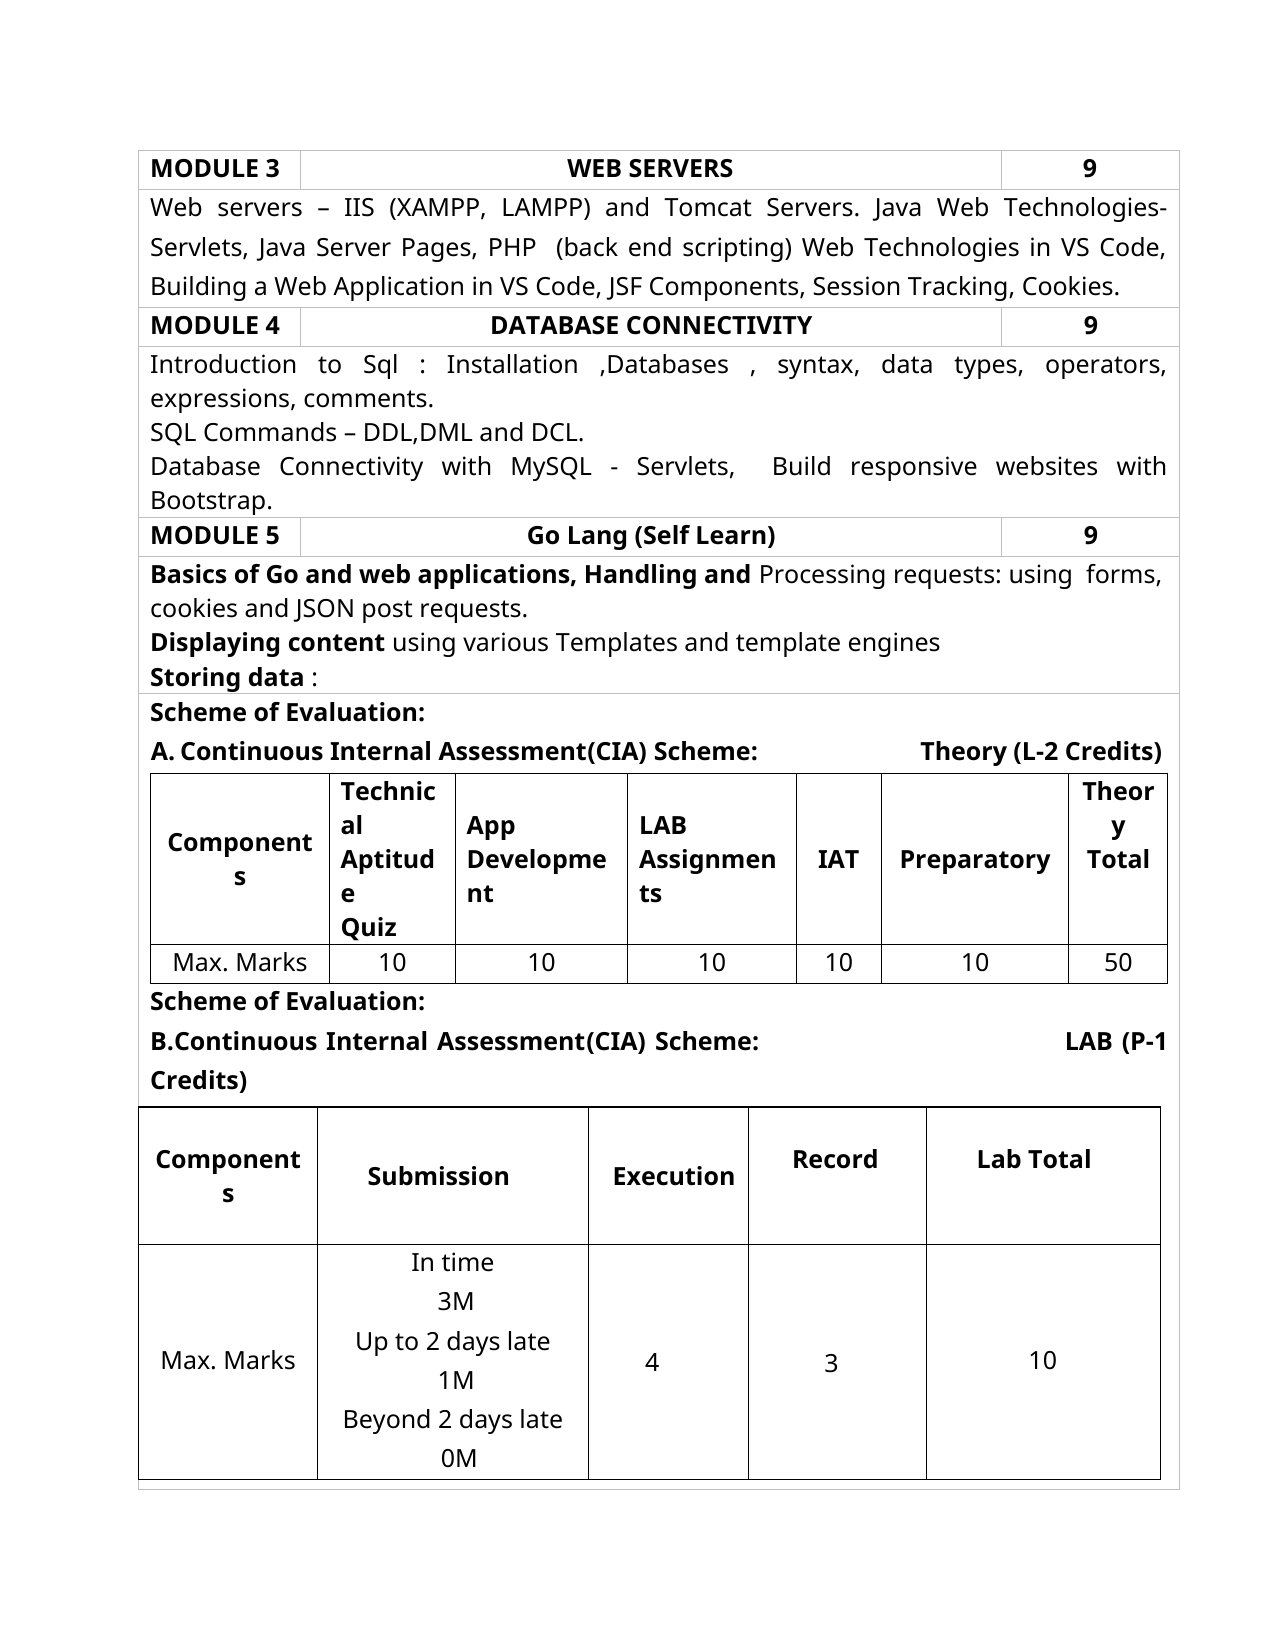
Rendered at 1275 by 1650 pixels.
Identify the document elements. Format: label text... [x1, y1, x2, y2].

table_cell DATABASE CONNECTIVITY [301, 308, 1001, 346]
table_cell MODULE 5 [139, 518, 300, 556]
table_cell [139, 694, 1179, 1489]
table_cell Go Lang (Self Learn) [301, 518, 1001, 556]
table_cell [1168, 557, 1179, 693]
table_cell 9 [1002, 151, 1179, 189]
table_cell WEB SERVERS [301, 151, 1001, 189]
table_cell MODULE 4 [139, 308, 300, 346]
table_cell 9 [1002, 518, 1179, 556]
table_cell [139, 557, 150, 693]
table_cell 9 [1002, 308, 1179, 346]
table_cell MODULE 3 [139, 151, 300, 189]
table_cell Web servers – IIS (XAMPP, LAMPP) and Tomcat Servers. Java Web Technologies- Servlets, Java Server Pages, PHP (back end scripting) Web Technologies in VS Code, Building a Web Application in VS Code, JSF Components, Session Tracking, Cookies. [139, 190, 1179, 307]
table_cell Introduction to Sql : Installation ,Databases , syntax, data types, operators, expressions, comments. SQL Commands – DDL,DML and DCL. Database Connectivity with MySQL - Servlets, Build responsive websites with Bootstrap. [139, 347, 1179, 517]
